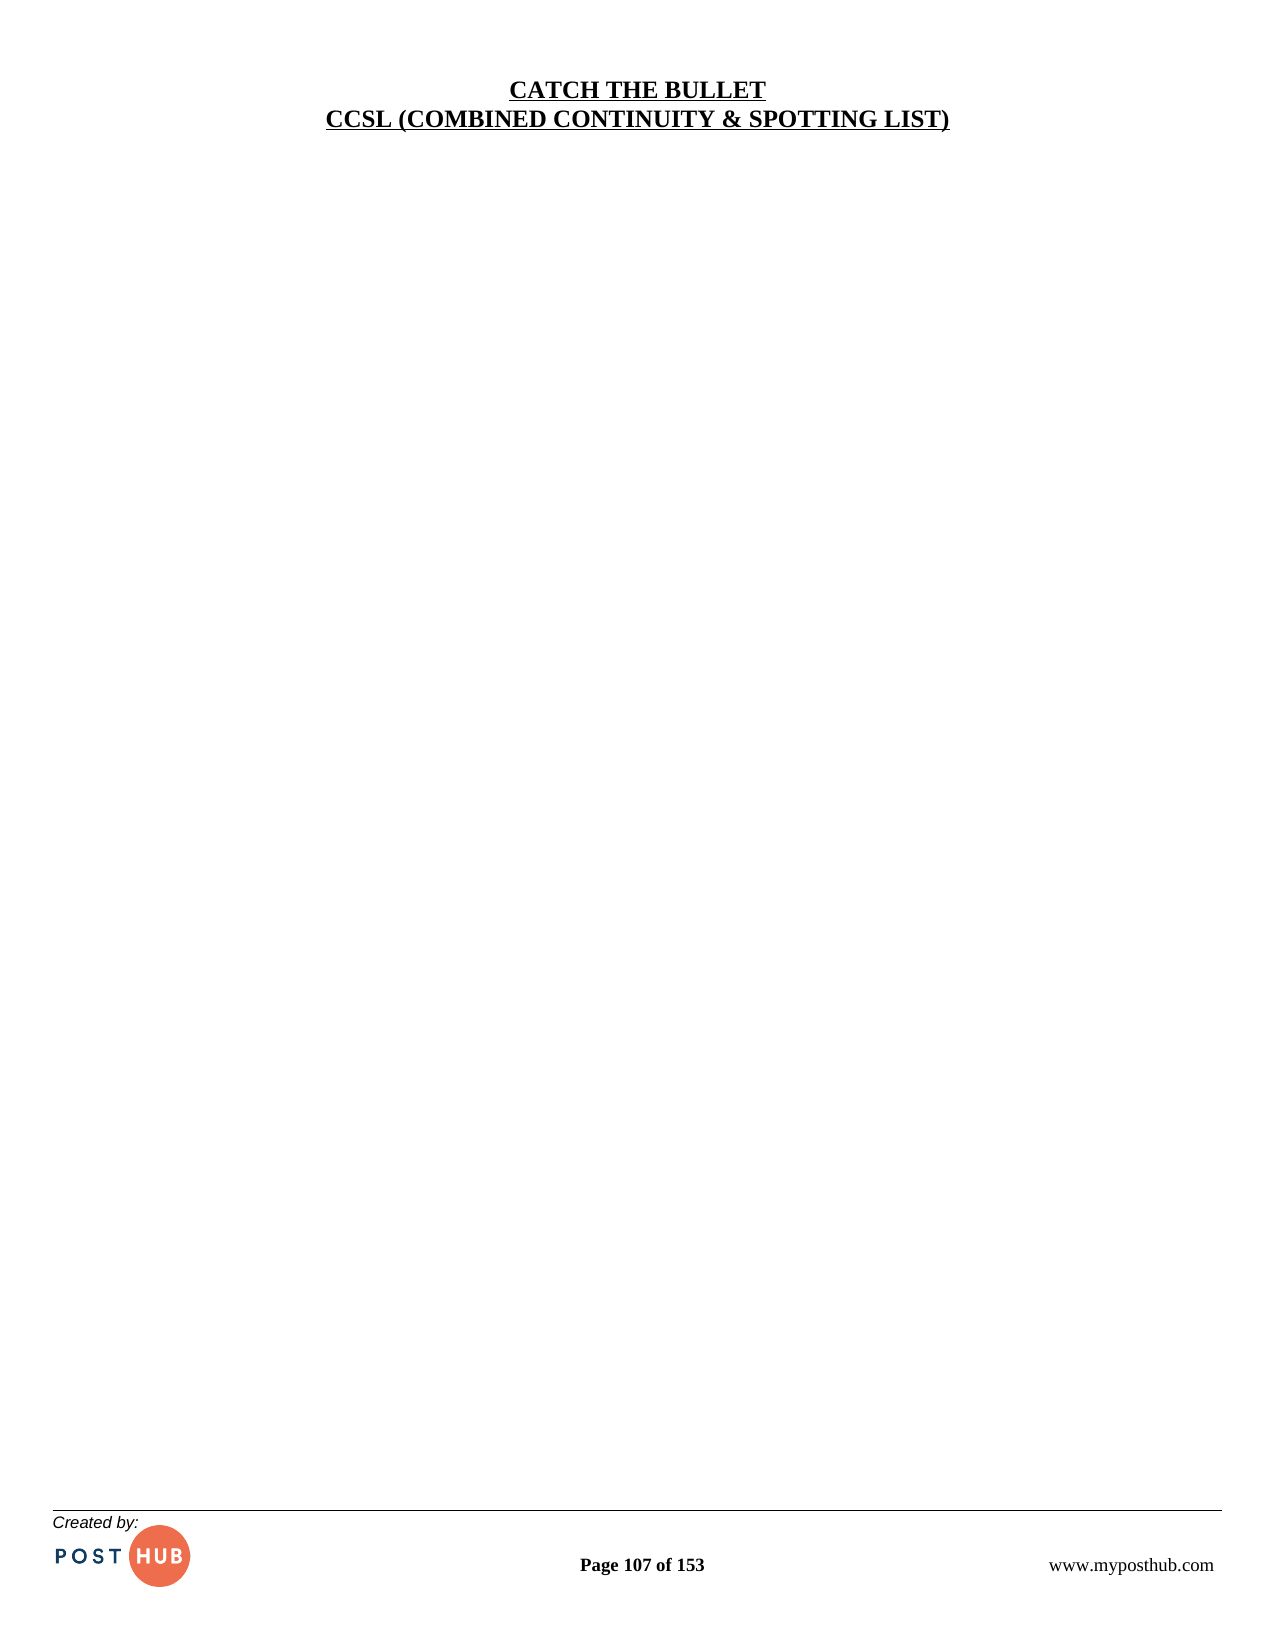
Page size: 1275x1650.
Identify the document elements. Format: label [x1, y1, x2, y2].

picture [55, 1525, 191, 1587]
